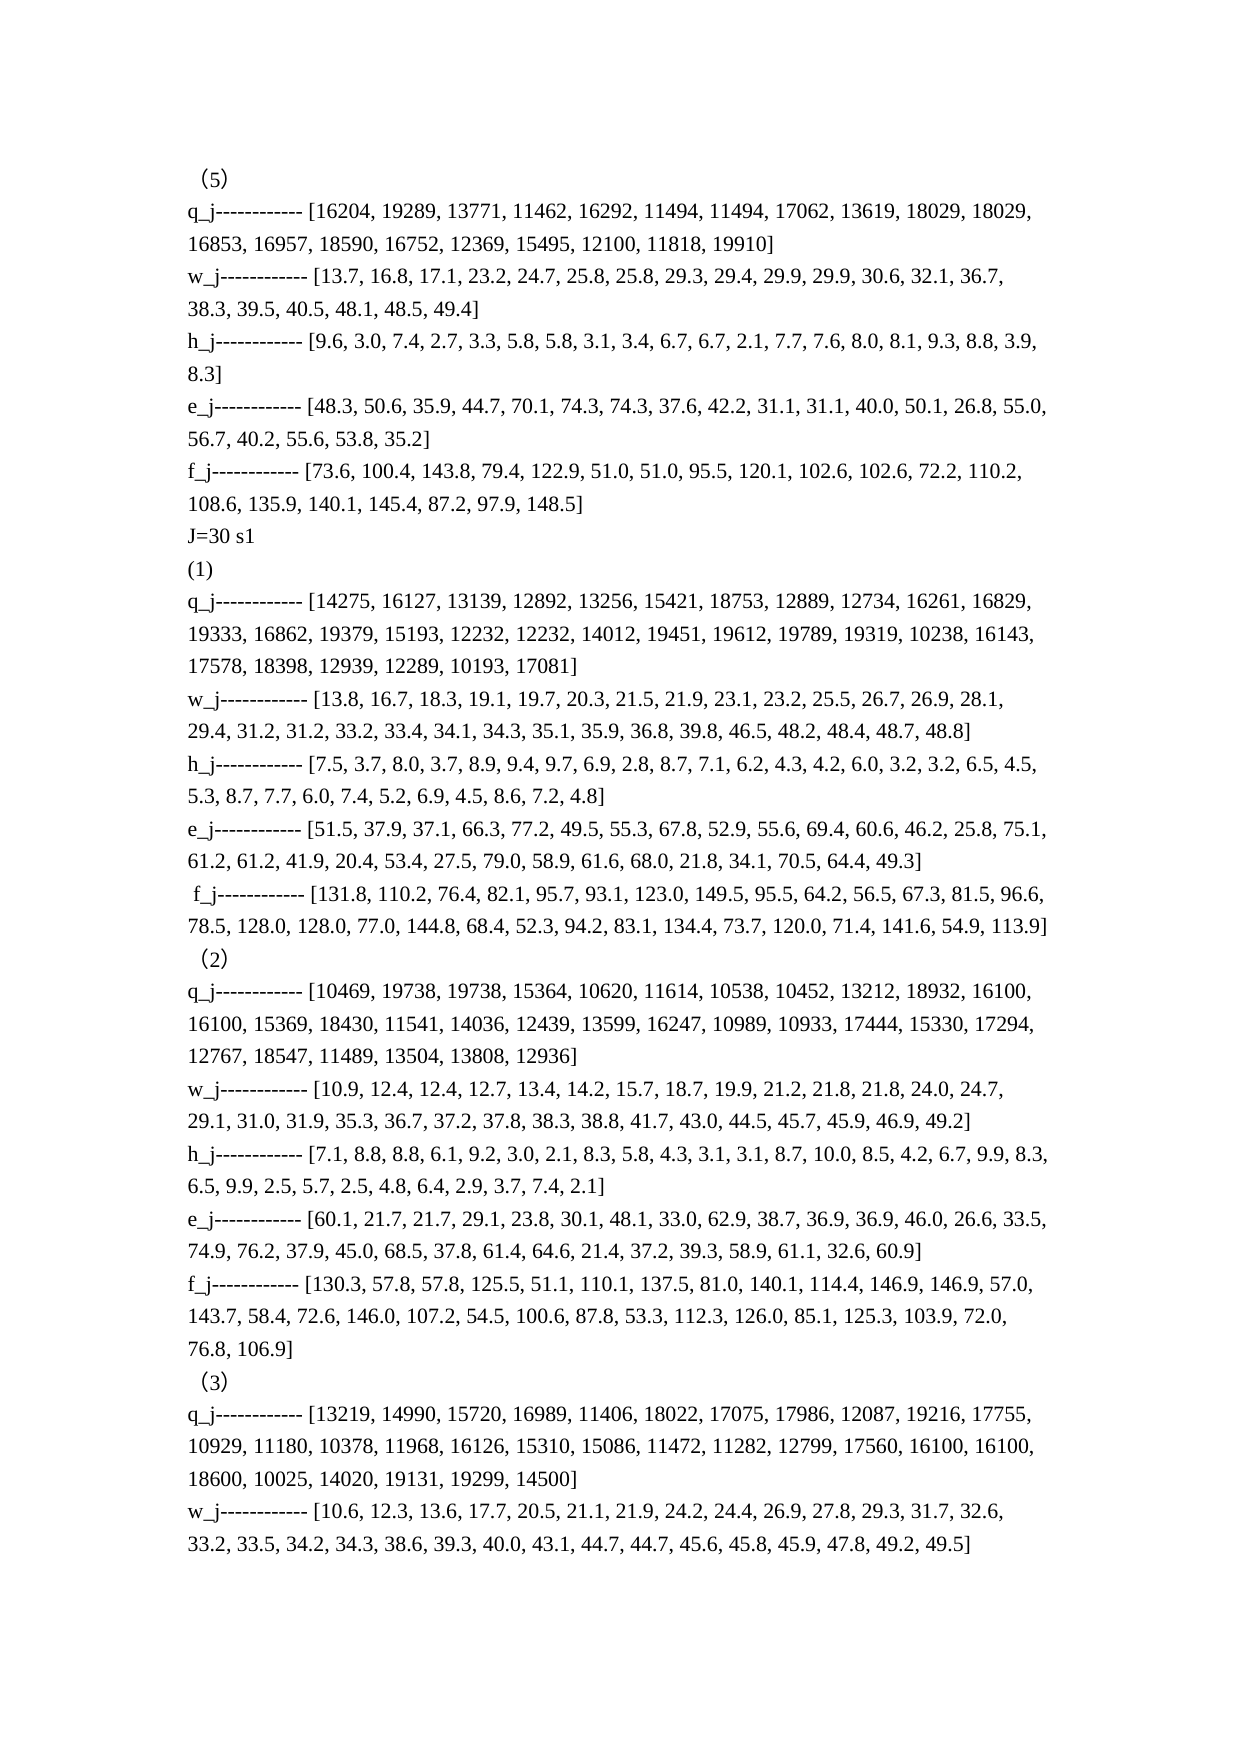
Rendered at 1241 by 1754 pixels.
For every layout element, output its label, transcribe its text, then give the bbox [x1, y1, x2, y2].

text h_j------------ [7.5, 3.7, 8.0, 3.7, 8.9, 9.4, 9.7, 6.9, 2.8, 8.7, 7.1, 6.2, 4.3, 4.2, 6.0, 3.2, 3.2, 6.5, 4.5, 5.3, 8.7, 7.7, 6.0, 7.4, 5.2, 6.9, 4.5, 8.6, 7.2, 4.8] [187, 747, 1053, 812]
text h_j------------ [7.1, 8.8, 8.8, 6.1, 9.2, 3.0, 2.1, 8.3, 5.8, 4.3, 3.1, 3.1, 8.7, 10.0, 8.5, 4.2, 6.7, 9.9, 8.3, 6.5, 9.9, 2.5, 5.7, 2.5, 4.8, 6.4, 2.9, 3.7, 7.4, 2.1] [187, 1137, 1053, 1202]
text J=30 s1 [187, 519, 1053, 552]
text （3） [187, 1364, 1053, 1397]
text f_j------------ [131.8, 110.2, 76.4, 82.1, 95.7, 93.1, 123.0, 149.5, 95.5, 64.2, 56.5, 67.3, 81.5, 96.6, 78.5, 128.0, 128.0, 77.0, 144.8, 68.4, 52.3, 94.2, 83.1, 134.4, 73.7, 120.0, 71.4, 141.6, 54.9, 113.9] [187, 877, 1053, 942]
text e_j------------ [51.5, 37.9, 37.1, 66.3, 77.2, 49.5, 55.3, 67.8, 52.9, 55.6, 69.4, 60.6, 46.2, 25.8, 75.1, 61.2, 61.2, 41.9, 20.4, 53.4, 27.5, 79.0, 58.9, 61.6, 68.0, 21.8, 34.1, 70.5, 64.4, 49.3] [187, 812, 1053, 877]
text e_j------------ [48.3, 50.6, 35.9, 44.7, 70.1, 74.3, 74.3, 37.6, 42.2, 31.1, 31.1, 40.0, 50.1, 26.8, 55.0, 56.7, 40.2, 55.6, 53.8, 35.2] [187, 389, 1053, 454]
text q_j------------ [10469, 19738, 19738, 15364, 10620, 11614, 10538, 10452, 13212, 18932, 16100, 16100, 15369, 18430, 11541, 14036, 12439, 13599, 16247, 10989, 10933, 17444, 15330, 17294, 12767, 18547, 11489, 13504, 13808, 12936] [187, 974, 1053, 1072]
text q_j------------ [13219, 14990, 15720, 16989, 11406, 18022, 17075, 17986, 12087, 19216, 17755, 10929, 11180, 10378, 11968, 16126, 15310, 15086, 11472, 11282, 12799, 17560, 16100, 16100, 18600, 10025, 14020, 19131, 19299, 14500] [187, 1397, 1053, 1494]
text e_j------------ [60.1, 21.7, 21.7, 29.1, 23.8, 30.1, 48.1, 33.0, 62.9, 38.7, 36.9, 36.9, 46.0, 26.6, 33.5, 74.9, 76.2, 37.9, 45.0, 68.5, 37.8, 61.4, 64.6, 21.4, 37.2, 39.3, 58.9, 61.1, 32.6, 60.9] [187, 1202, 1053, 1267]
text w_j------------ [10.6, 12.3, 13.6, 17.7, 20.5, 21.1, 21.9, 24.2, 24.4, 26.9, 27.8, 29.3, 31.7, 32.6, 33.2, 33.5, 34.2, 34.3, 38.6, 39.3, 40.0, 43.1, 44.7, 44.7, 45.6, 45.8, 45.9, 47.8, 49.2, 49.5] [187, 1494, 1053, 1559]
text w_j------------ [13.8, 16.7, 18.3, 19.1, 19.7, 20.3, 21.5, 21.9, 23.1, 23.2, 25.5, 26.7, 26.9, 28.1, 29.4, 31.2, 31.2, 33.2, 33.4, 34.1, 34.3, 35.1, 35.9, 36.8, 39.8, 46.5, 48.2, 48.4, 48.7, 48.8] [187, 682, 1053, 747]
text f_j------------ [73.6, 100.4, 143.8, 79.4, 122.9, 51.0, 51.0, 95.5, 120.1, 102.6, 102.6, 72.2, 110.2, 108.6, 135.9, 140.1, 145.4, 87.2, 97.9, 148.5] [187, 454, 1053, 519]
text q_j------------ [16204, 19289, 13771, 11462, 16292, 11494, 11494, 17062, 13619, 18029, 18029, 16853, 16957, 18590, 16752, 12369, 15495, 12100, 11818, 19910] [187, 194, 1053, 259]
text f_j------------ [130.3, 57.8, 57.8, 125.5, 51.1, 110.1, 137.5, 81.0, 140.1, 114.4, 146.9, 146.9, 57.0, 143.7, 58.4, 72.6, 146.0, 107.2, 54.5, 100.6, 87.8, 53.3, 112.3, 126.0, 85.1, 125.3, 103.9, 72.0, 76.8, 106.9] [187, 1267, 1053, 1364]
text w_j------------ [13.7, 16.8, 17.1, 23.2, 24.7, 25.8, 25.8, 29.3, 29.4, 29.9, 29.9, 30.6, 32.1, 36.7, 38.3, 39.5, 40.5, 48.1, 48.5, 49.4] [187, 259, 1053, 324]
text w_j------------ [10.9, 12.4, 12.4, 12.7, 13.4, 14.2, 15.7, 18.7, 19.9, 21.2, 21.8, 21.8, 24.0, 24.7, 29.1, 31.0, 31.9, 35.3, 36.7, 37.2, 37.8, 38.3, 38.8, 41.7, 43.0, 44.5, 45.7, 45.9, 46.9, 49.2] [187, 1072, 1053, 1137]
text h_j------------ [9.6, 3.0, 7.4, 2.7, 3.3, 5.8, 5.8, 3.1, 3.4, 6.7, 6.7, 2.1, 7.7, 7.6, 8.0, 8.1, 9.3, 8.8, 3.9, 8.3] [187, 324, 1053, 389]
text （2） [187, 942, 1053, 974]
text （5） [187, 162, 1053, 194]
text (1) [187, 552, 1053, 584]
text q_j------------ [14275, 16127, 13139, 12892, 13256, 15421, 18753, 12889, 12734, 16261, 16829, 19333, 16862, 19379, 15193, 12232, 12232, 14012, 19451, 19612, 19789, 19319, 10238, 16143, 17578, 18398, 12939, 12289, 10193, 17081] [187, 584, 1053, 682]
